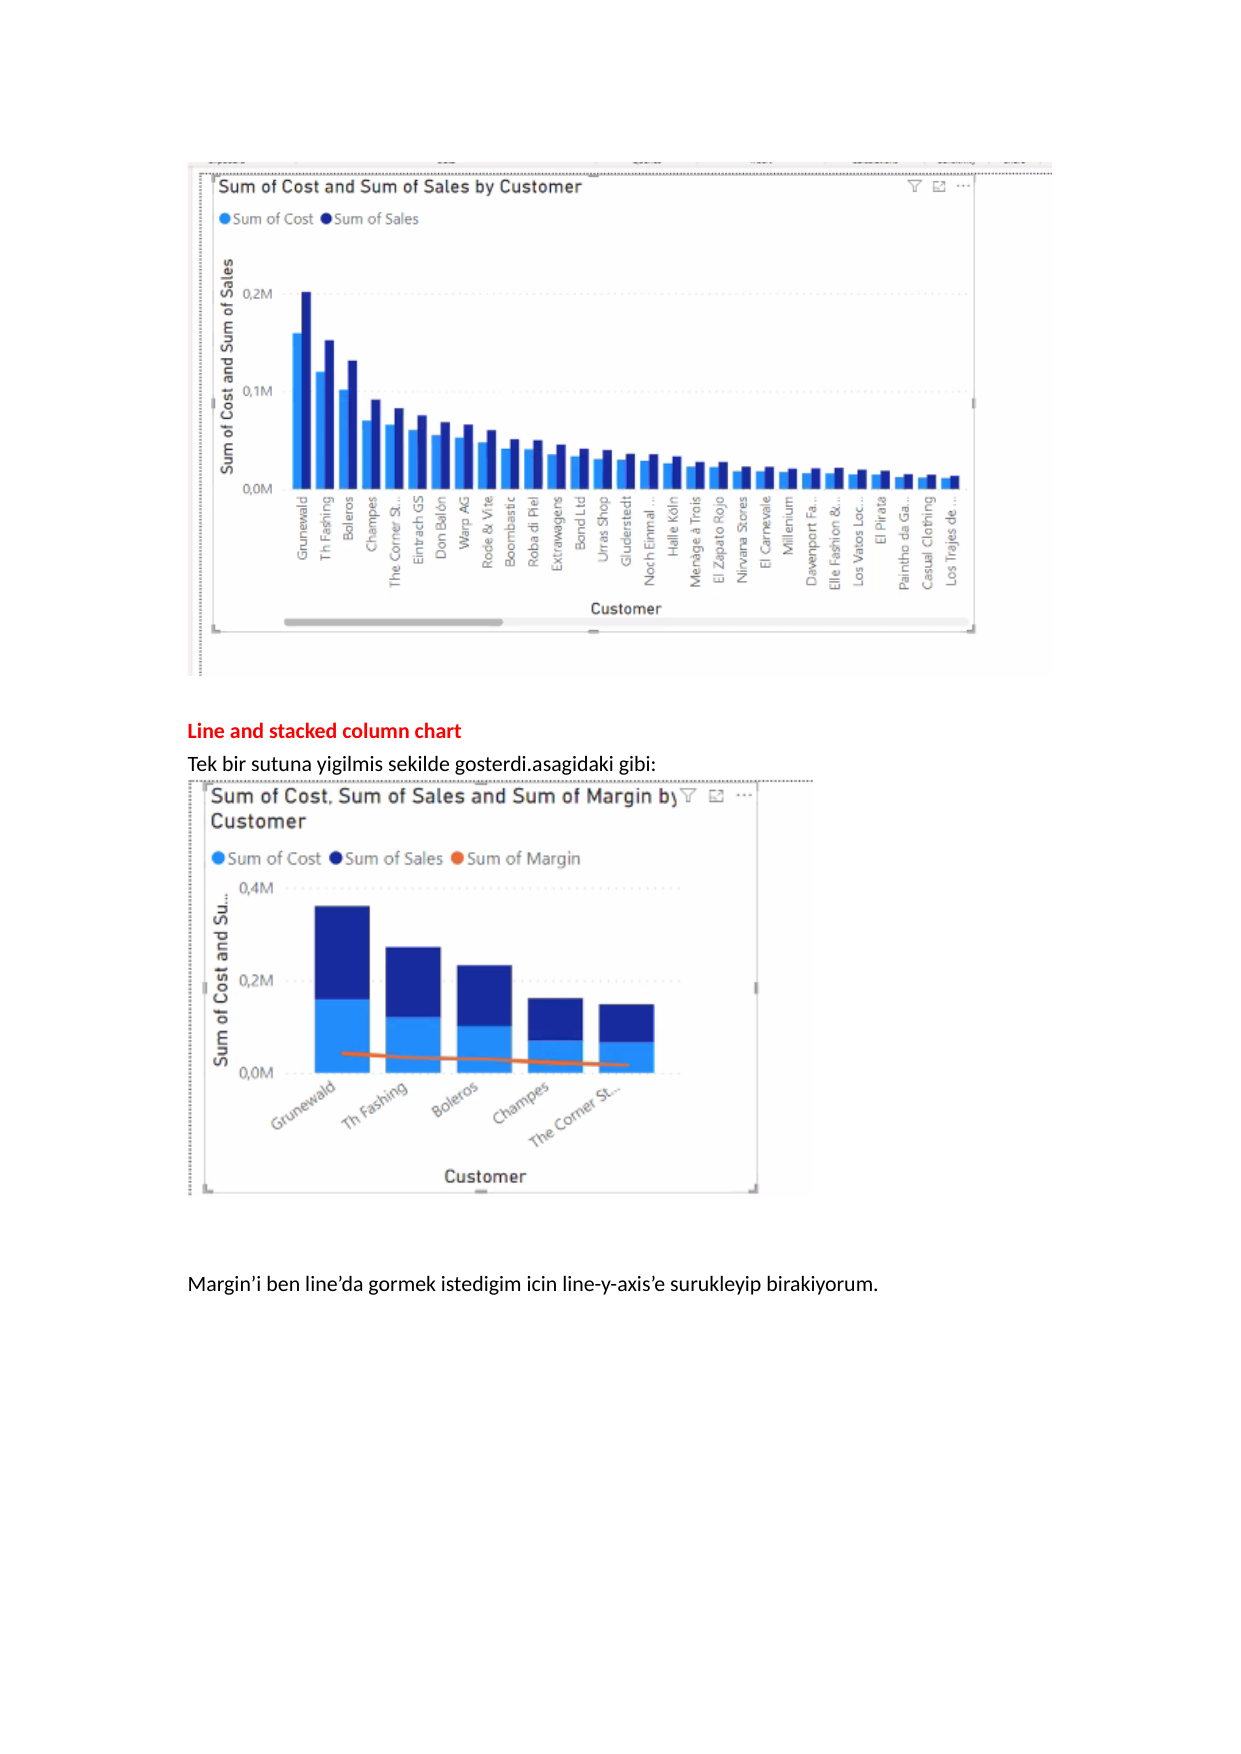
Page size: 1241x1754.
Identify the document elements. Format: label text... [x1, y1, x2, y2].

picture [187, 162, 1052, 676]
list Line and stacked column chart [187, 714, 1053, 747]
picture [187, 779, 813, 1197]
list Tek bir sutuna yigilmis sekilde gosterdi.asagidaki gibi: [187, 747, 1053, 779]
list Margin’i ben line’da gormek istedigim icin line-y-axis’e surukleyip birakiyorum. [187, 1267, 1053, 1299]
